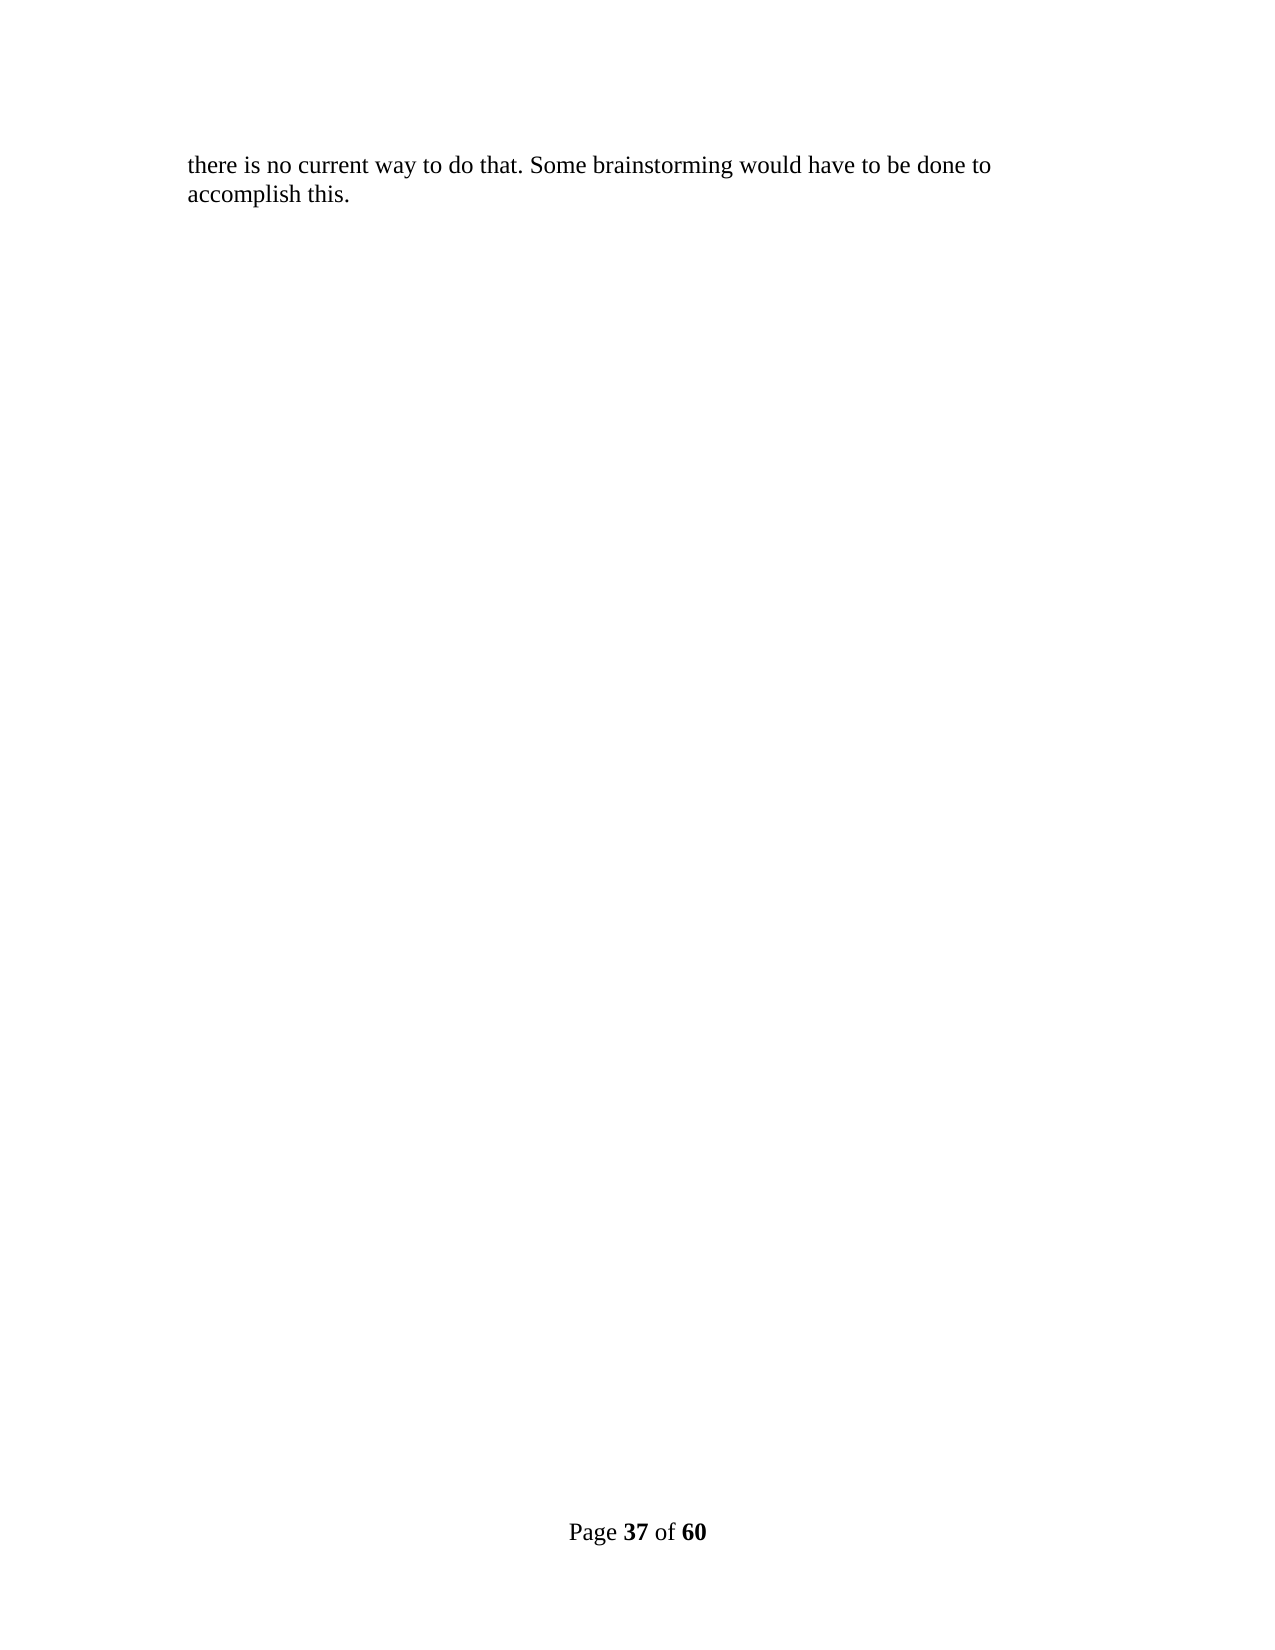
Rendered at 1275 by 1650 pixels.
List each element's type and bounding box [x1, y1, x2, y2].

text [187, 150, 1087, 207]
